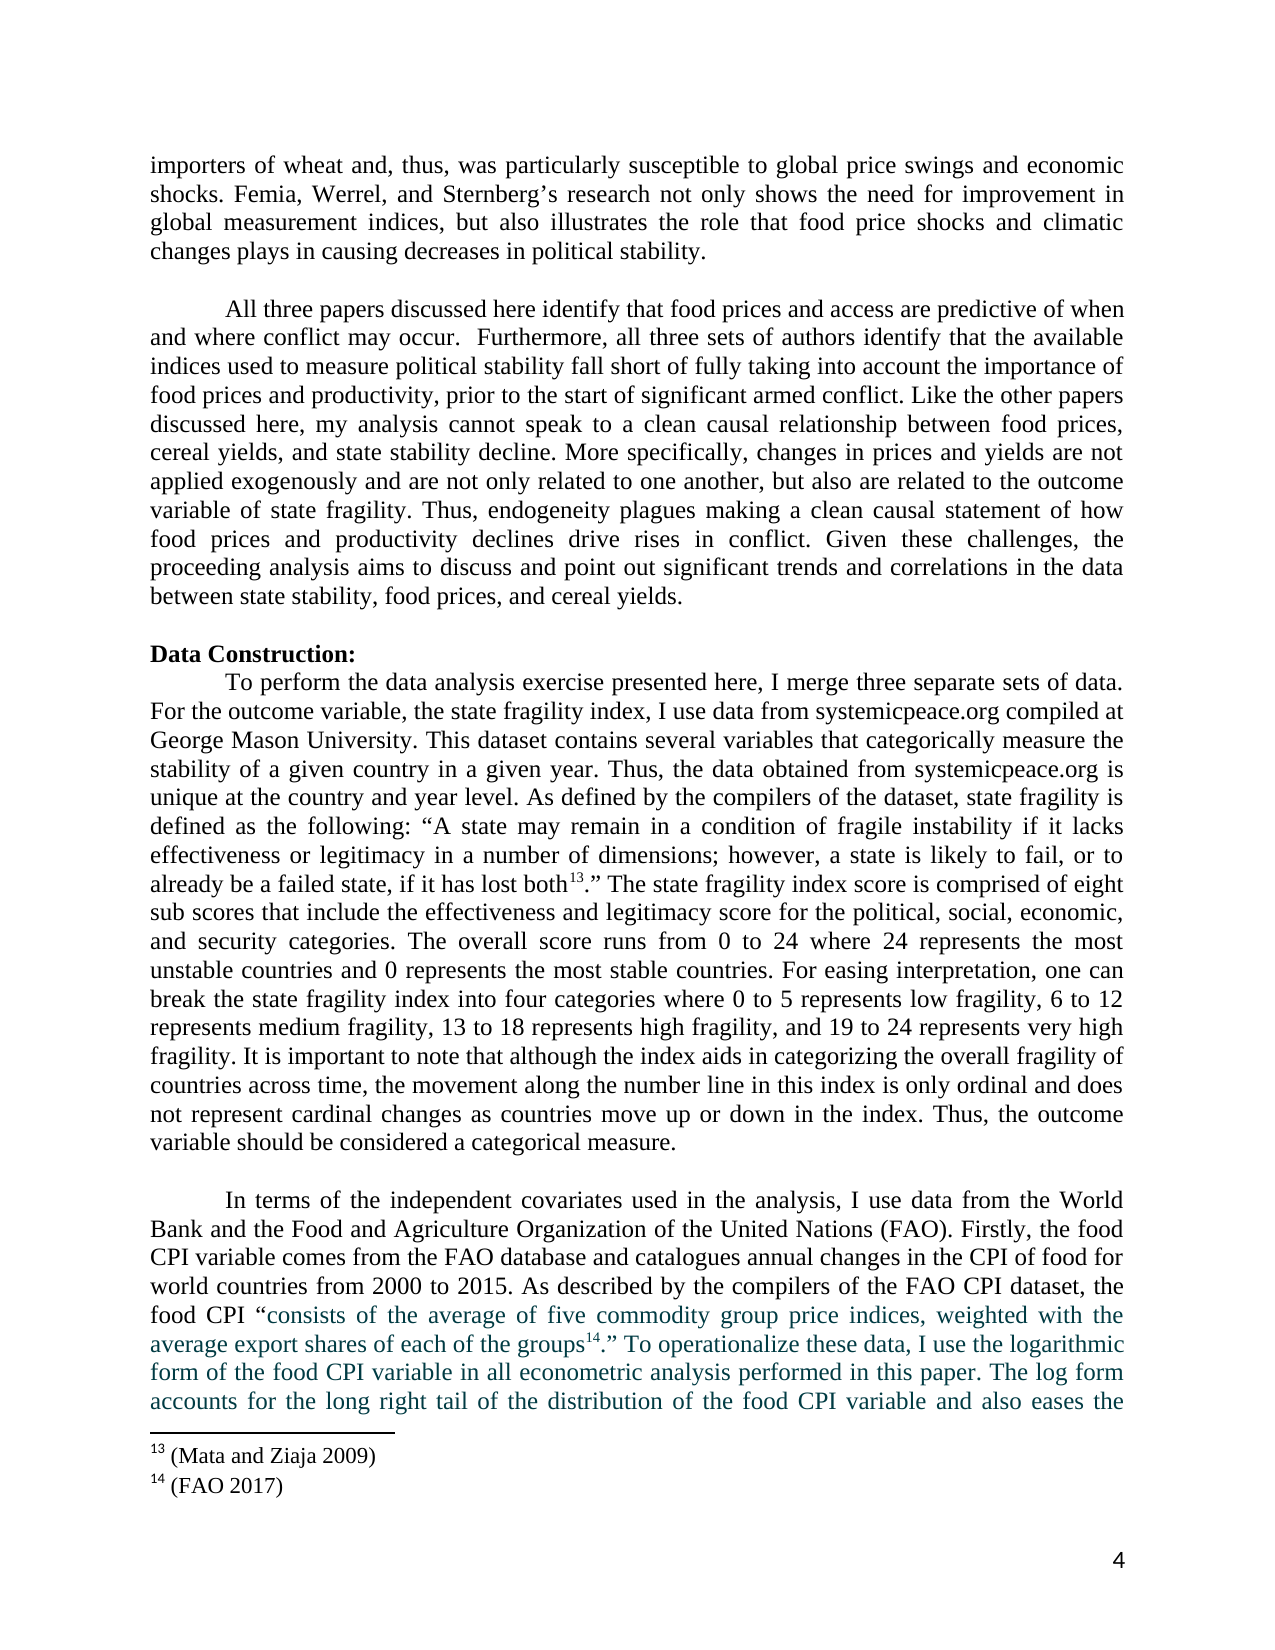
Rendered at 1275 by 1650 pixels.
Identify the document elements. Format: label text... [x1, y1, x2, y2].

text All three papers discussed here identify that food prices and access are predictive of when and where conflict may occur. Furthermore, all three sets of authors identify that the available indices used to measure political stability fall short of fully taking into account the importance of food prices and productivity, prior to the start of significant armed conflict. Like the other papers discussed here, my analysis cannot speak to a clean causal relationship between food prices, cereal yields, and state stability decline. More specifically, changes in prices and yields are not applied exogenously and are not only related to one another, but also are related to the outcome variable of state fragility. Thus, endogeneity plagues making a clean causal statement of how food prices and productivity declines drive rises in conflict. Given these challenges, the proceeding analysis aims to discuss and point out significant trends and correlations in the data between state stability, food prices, and cereal yields. [150, 294, 1125, 610]
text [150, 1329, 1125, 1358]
text To perform the data analysis exercise presented here, I merge three separate sets of data. For the outcome variable, the state fragility index, I use data from systemicpeace.org compiled at George Mason University. This dataset contains several variables that categorically measure the stability of a given country in a given year. Thus, the data obtained from systemicpeace.org is unique at the country and year level. As defined by the compilers of the dataset, state fragility is defined as the following: “A state may remain in a condition of fragile instability if it lacks effectiveness or legitimacy in a number of dimensions; however, a state is likely to fail, or to already be a failed state, if it has lost both.” The state fragility index score is comprised of eight sub scores that include the effectiveness and legitimacy score for the political, social, economic, and security categories. The overall score runs from 0 to 24 where 24 represents the most unstable countries and 0 represents the most stable countries. For easing interpretation, one can break the state fragility index into four categories where 0 to 5 represents low fragility, 6 to 12 represents medium fragility, 13 to 18 represents high fragility, and 19 to 24 represents very high fragility. It is important to note that although the index aids in categorizing the overall fragility of countries across time, the movement along the number line in this index is only ordinal and does not represent cardinal changes as countries move up or down in the index. Thus, the outcome variable should be considered a categorical measure. [150, 667, 1125, 1156]
text Data Construction: [150, 639, 1125, 667]
